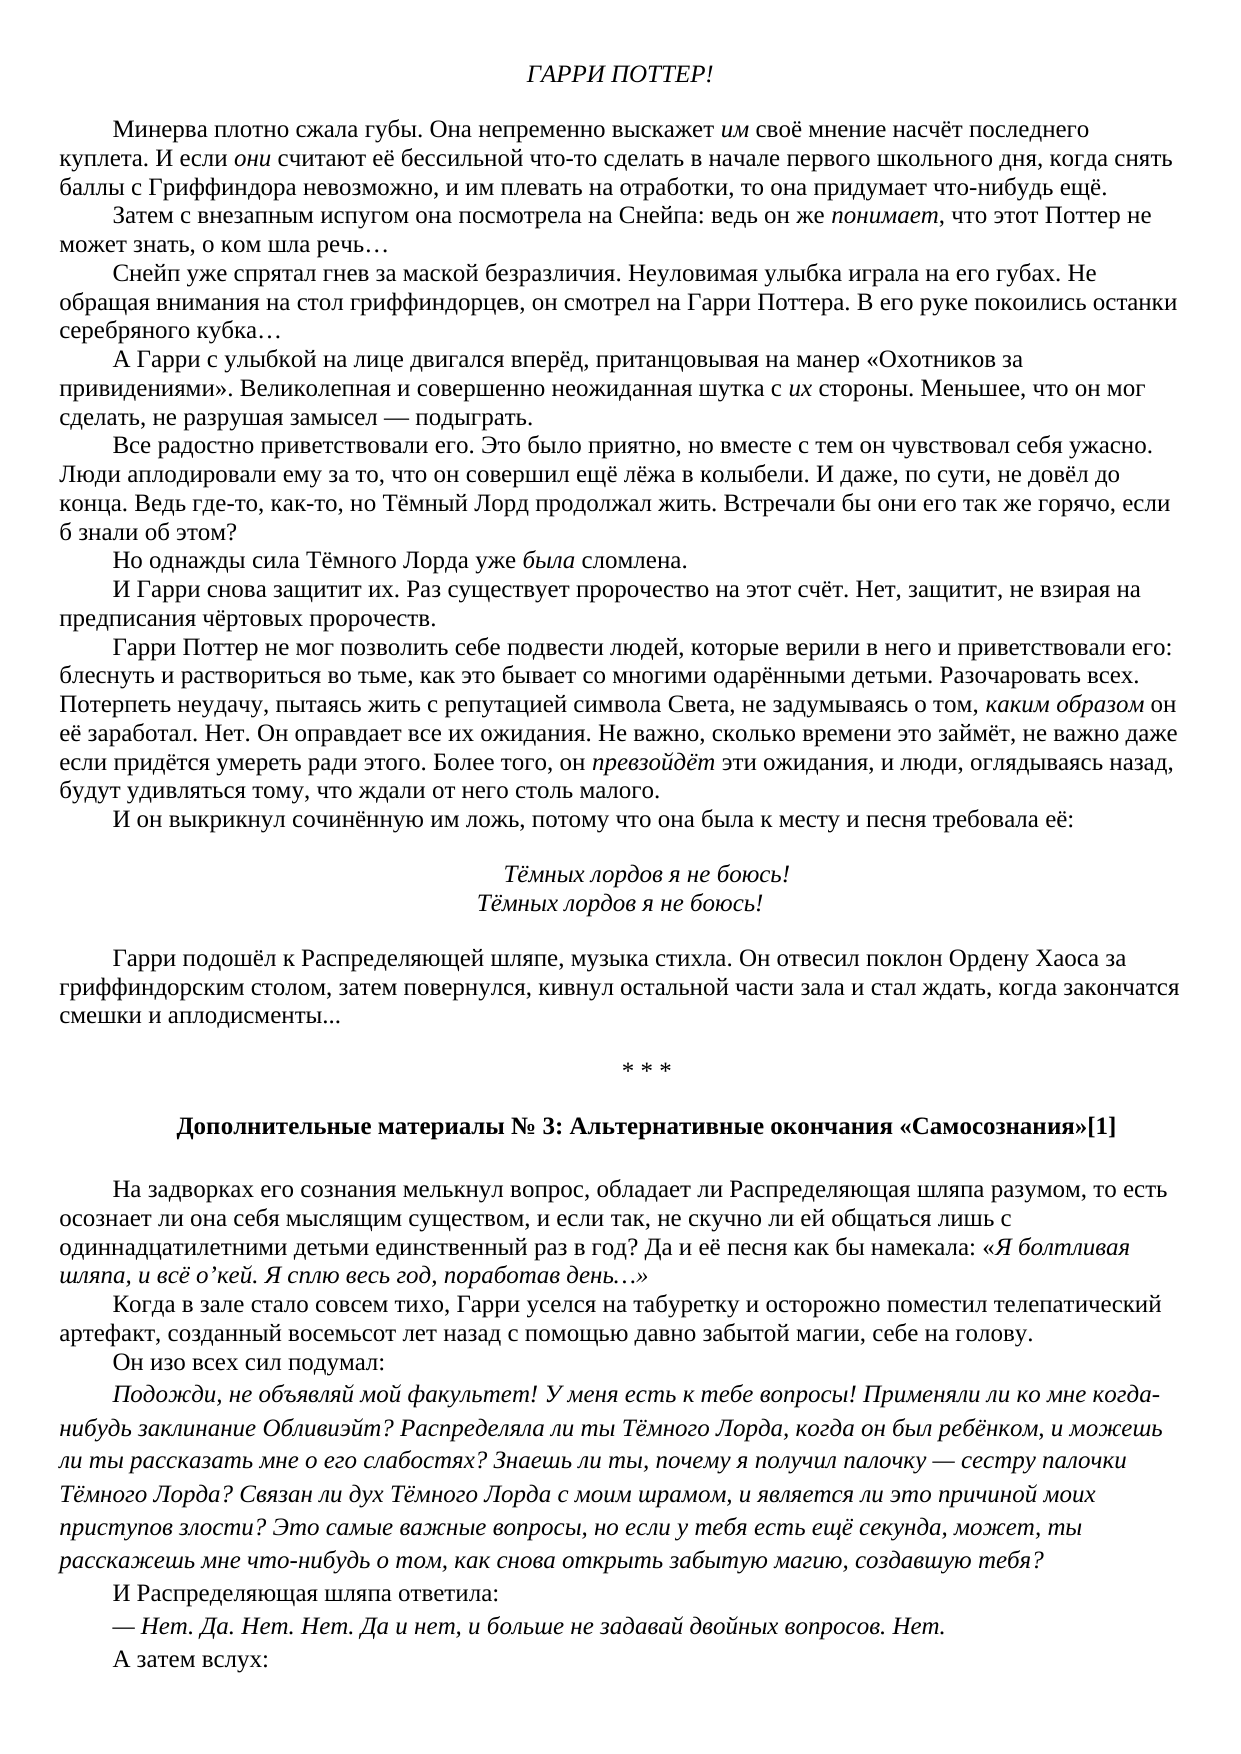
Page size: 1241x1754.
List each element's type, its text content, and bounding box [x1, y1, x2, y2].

text И Гарри снова защитит их. Раз существует пророчество на этот счёт. Нет, защитит, не взирая на предписания чёртовых пророчеств. [59, 574, 1181, 632]
text Гарри подошёл к Распределяющей шляпе, музыка стихла. Он отвесил поклон Ордену Хаоса за гриффиндорским столом, затем повернулся, кивнул остальной части зала и стал ждать, когда закончатся смешки и аплодисменты... [59, 943, 1181, 1029]
text Все радостно приветствовали его. Это было приятно, но вместе с тем он чувствовал себя ужасно. Люди аплодировали ему за то, что он совершил ещё лёжа в колыбели. И даже, по сути, не довёл до конца. Ведь где-то, как-то, но Тёмный Лорд продолжал жить. Встречали бы они его так же горячо, если б знали об этом? [59, 430, 1181, 545]
text Гарри Поттер не мог позволить себе подвести людей, которые верили в него и приветствовали его: блеснуть и раствориться во тьме, как это бывает со многими одарёнными детьми. Разочаровать всех. Потерпеть неудачу, пытаясь жить с репутацией символа Света, не задумываясь о том, каким образом он её заработал. Нет. Он оправдает все их ожидания. Не важно, сколько времени это займёт, не важно даже если придётся умереть ради этого. Более того, он превзойдёт эти ожидания, и люди, оглядываясь назад, будут удивляться тому, что ждали от него столь малого. [59, 632, 1181, 804]
text Дополнительные материалы № 3: Альтернативные окончания «Самосознания»[1] [59, 1111, 1181, 1139]
text Минерва плотно сжала губы. Она непременно выскажет им своё мнение насчёт последнего куплета. И если они считают её бессильной что-то сделать в начале первого школьного дня, когда снять баллы с Гриффиндора невозможно, и им плевать на отработки, то она придумает что-нибудь ещё. [59, 114, 1181, 200]
text Затем с внезапным испугом она посмотрела на Снейпа: ведь он же понимает, что этот Поттер не может знать, о ком шла речь… [59, 200, 1181, 258]
text — Нет. Да. Нет. Нет. Да и нет, и больше не задавай двойных вопросов. Нет. [59, 1611, 1181, 1639]
text Он изо всех сил подумал: [59, 1347, 1181, 1375]
text Когда в зале стало совсем тихо, Гарри уселся на табуретку и осторожно поместил телепатический артефакт, созданный восемьсот лет назад с помощью давно забытой магии, себе на голову. [59, 1289, 1181, 1347]
text И он выкрикнул сочинённую им ложь, потому что она была к месту и песня требовала её: [59, 804, 1181, 833]
text Тёмных лордов я не боюсь! Тёмных лордов я не боюсь! [59, 859, 1181, 917]
text А затем вслух: [59, 1644, 1181, 1672]
text * * * [59, 1056, 1181, 1084]
text Эй, летучая мышь. Всё ещё шуршишь? Нас от тебя спасёт ГАРРИ ПОТТЕР! [59, 59, 1181, 88]
text Подожди, не объявляй мой факультет! У меня есть к тебе вопросы! Применяли ли ко мне когда-нибудь заклинание Обливиэйт? Распределяла ли ты Тёмного Лорда, когда он был ребёнком, и можешь ли ты рассказать мне о его слабостях? Знаешь ли ты, почему я получил палочку — сестру палочки Тёмного Лорда? Связан ли дух Тёмного Лорда с моим шрамом, и является ли это причиной моих приступов злости? Это самые важные вопросы, но если у тебя есть ещё секунда, может, ты расскажешь мне что-нибудь о том, как снова открыть забытую магию, создавшую тебя? [59, 1379, 1181, 1573]
text Но однажды сила Тёмного Лорда уже была сломлена. [59, 545, 1181, 574]
text А Гарри с улыбкой на лице двигался вперёд, пританцовывая на манер «Охотников за привидениями». Великолепная и совершенно неожиданная шутка с их стороны. Меньшее, что он мог сделать, не разрушая замысел — подыграть. [59, 344, 1181, 430]
text И Распределяющая шляпа ответила: [59, 1578, 1181, 1606]
text На задворках его сознания мелькнул вопрос, обладает ли Распределяющая шляпа разумом, то есть осознает ли она себя мыслящим существом, и если так, не скучно ли ей общаться лишь с одиннадцатилетними детьми единственный раз в год? Да и её песня как бы намекала: «Я болтливая шляпа, и всё о’кей. Я сплю весь год, поработав день…» [59, 1174, 1181, 1289]
text Снейп уже спрятал гнев за маской безразличия. Неуловимая улыбка играла на его губах. Не обращая внимания на стол гриффиндорцев, он смотрел на Гарри Поттера. В его руке покоились останки серебряного кубка… [59, 258, 1181, 344]
